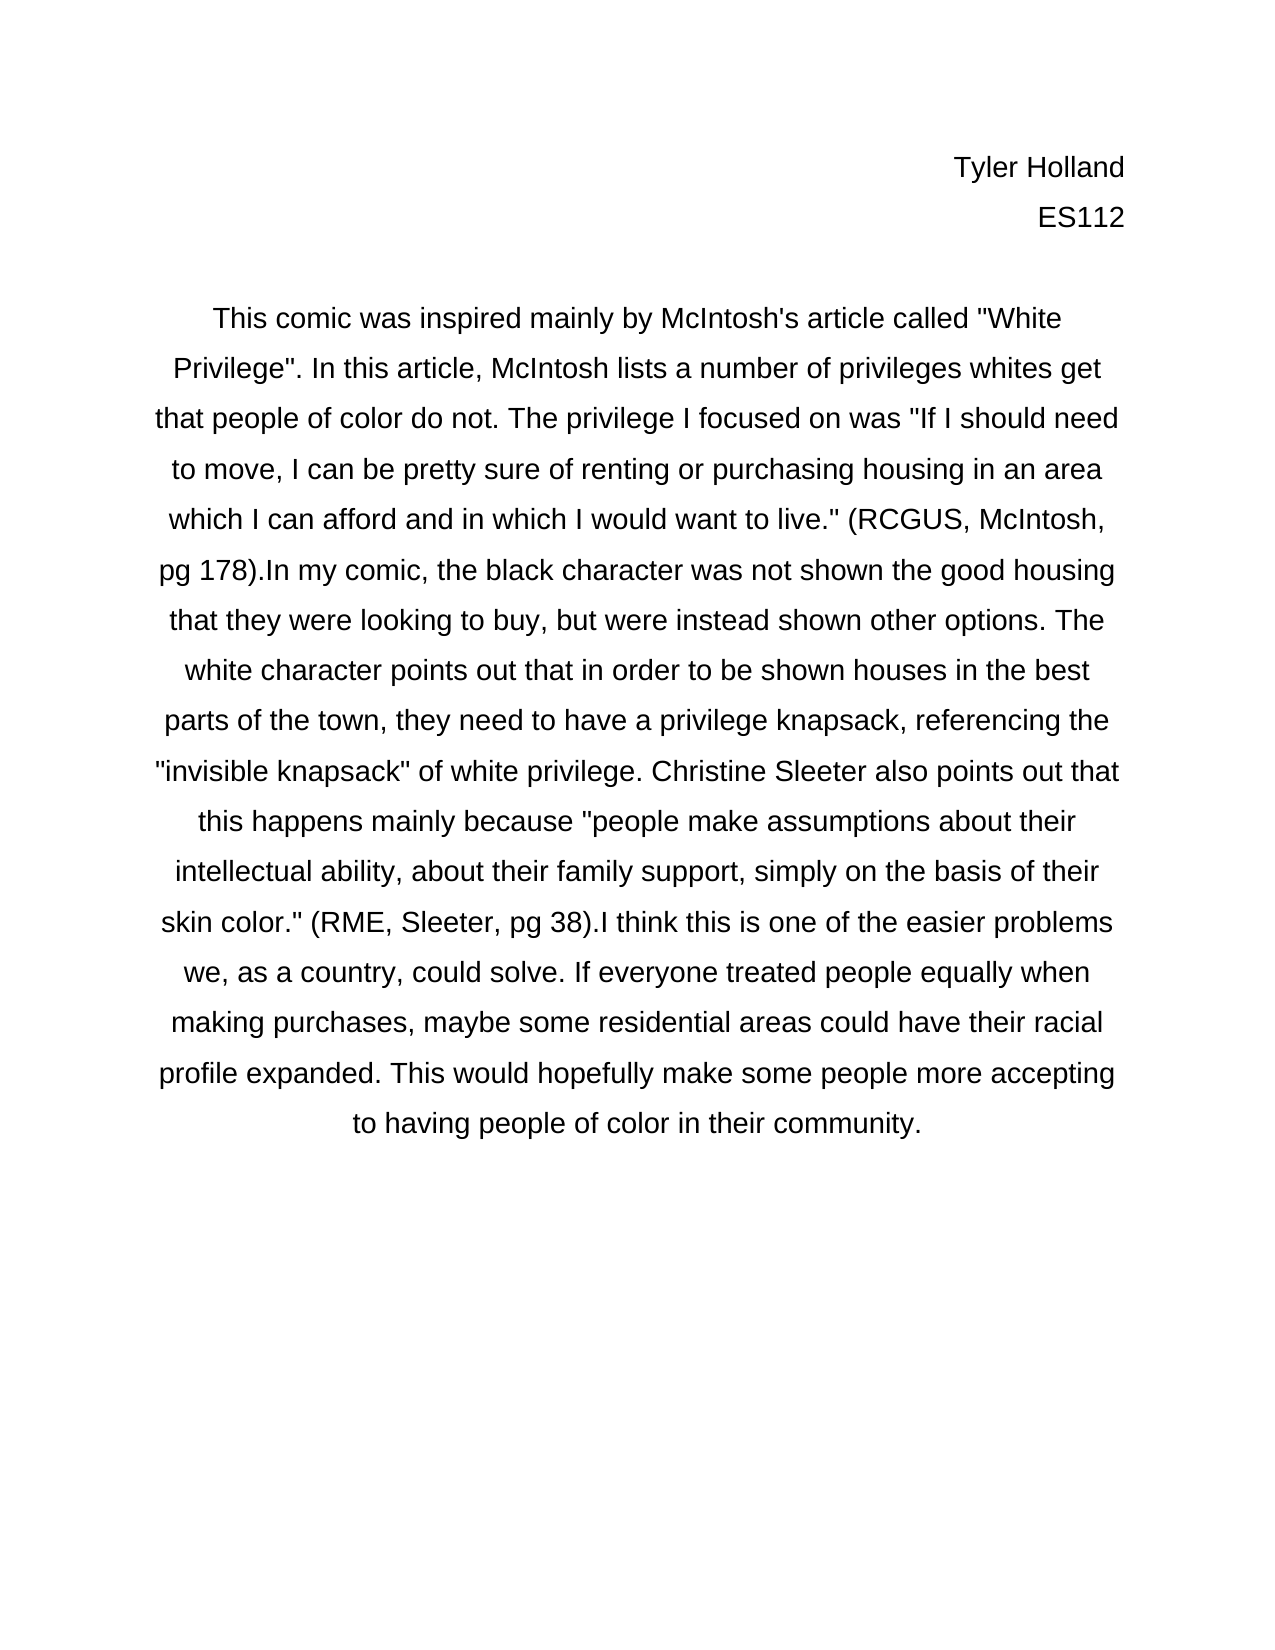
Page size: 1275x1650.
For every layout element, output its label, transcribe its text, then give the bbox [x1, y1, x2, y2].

text This comic was inspired mainly by McIntosh's article called "White Privilege". In this article, McIntosh lists a number of privileges whites get that people of color do not. The privilege I focused on was "If I should need to move, I can be pretty sure of renting or purchasing housing in an area which I can afford and in which I would want to live." (RCGUS, McIntosh, pg 178).In my comic, the black character was not shown the good housing that they were looking to buy, but were instead shown other options. The white character points out that in order to be shown houses in the best parts of the town, they need to have a privilege knapsack, referencing the "invisible knapsack" of white privilege. Christine Sleeter also points out that this happens mainly because "people make assumptions about their intellectual ability, about their family support, simply on the basis of their skin color." (RME, Sleeter, pg 38).I think this is one of the easier problems we, as a country, could solve. If everyone treated people equally when making purchases, maybe some residential areas could have their racial profile expanded. This would hopefully make some people more accepting to having people of color in their community. [150, 301, 1125, 1139]
text Tyler Holland [150, 150, 1125, 183]
text ES112 [150, 200, 1125, 234]
